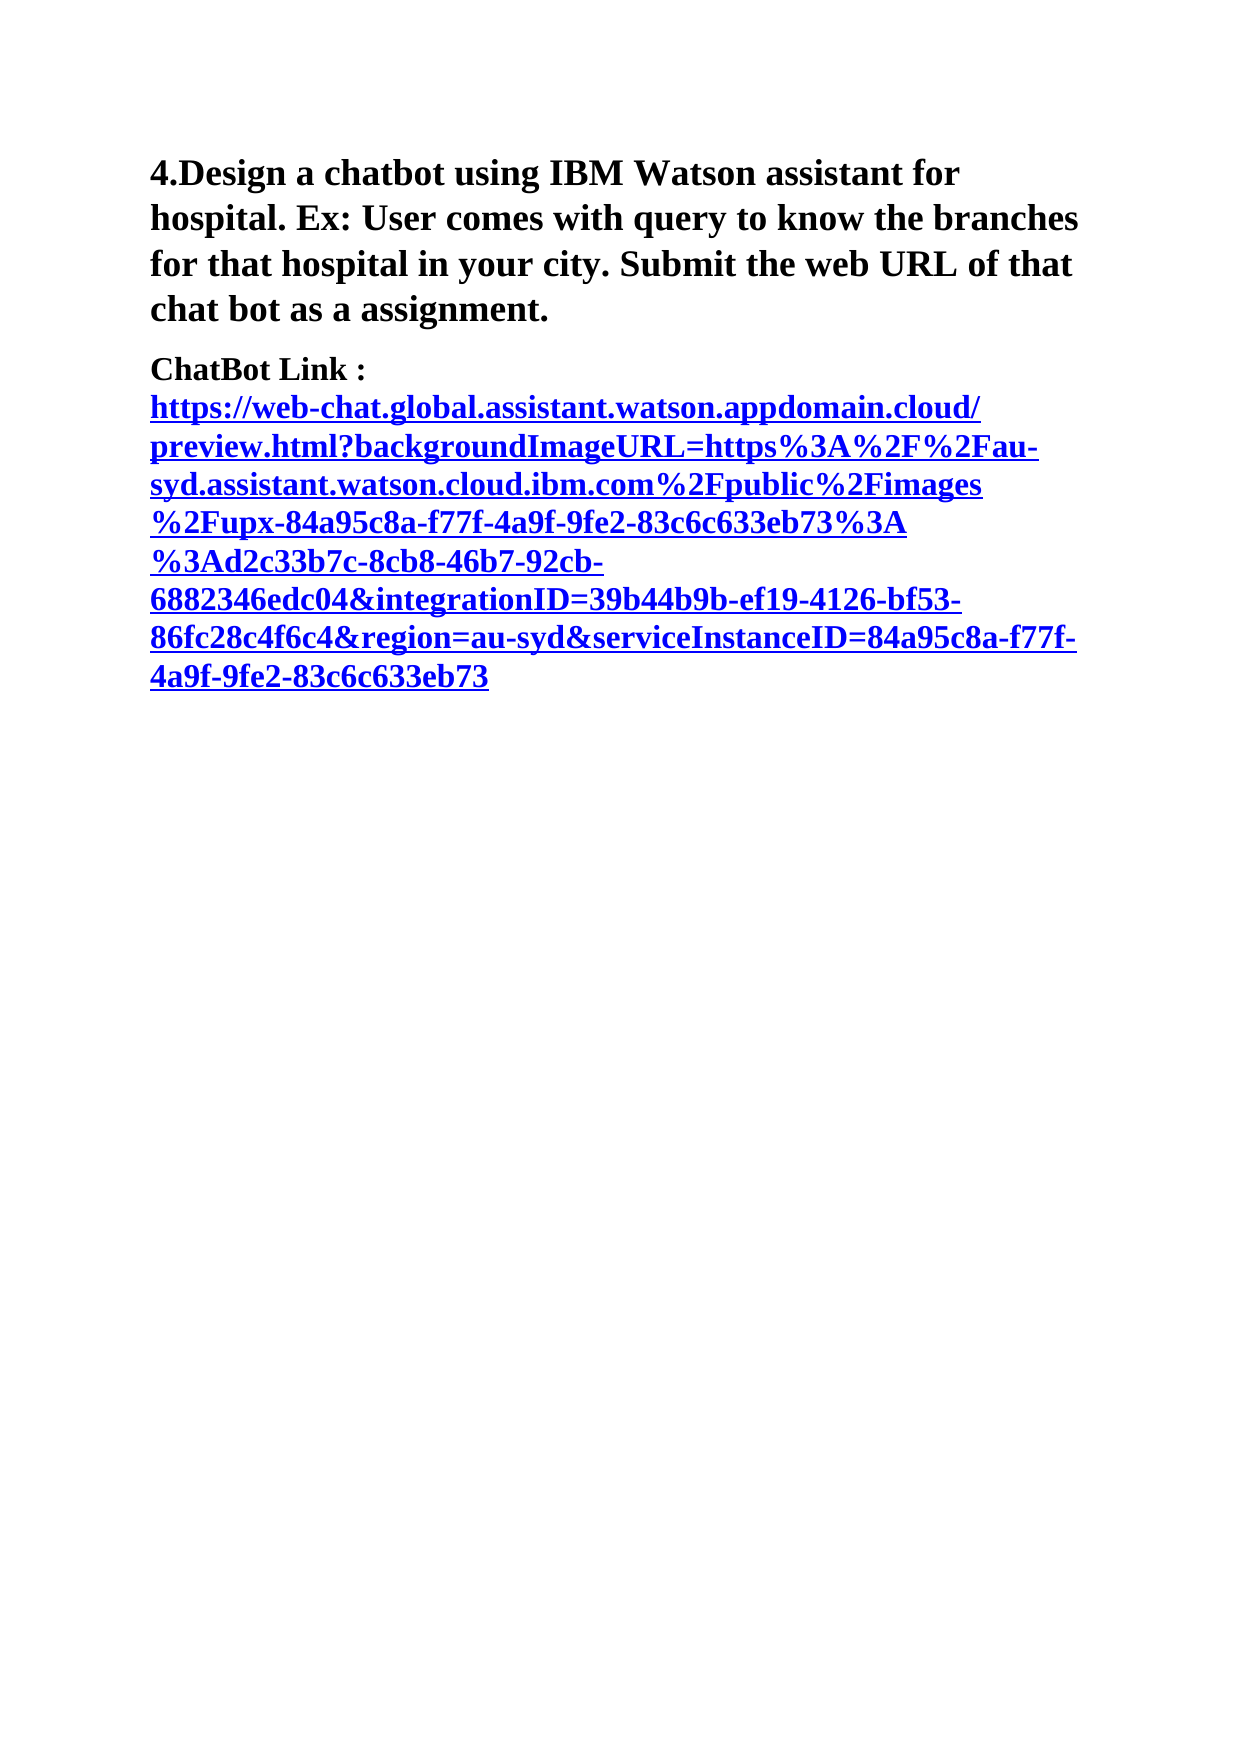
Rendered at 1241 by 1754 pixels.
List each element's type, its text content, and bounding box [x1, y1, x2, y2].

text https://web-chat.global.assistant.watson.appdomain.cloud/preview.html?backgroundImageURL=https%3A%2F%2Fau-syd.assistant.watson.cloud.ibm.com%2Fpublic%2Fimages%2Fupx-84a95c8a-f77f-4a9f-9fe2-83c6c633eb73%3A%3Ad2c33b7c-8cb8-46b7-92cb-6882346edc04&integrationID=39b44b9b-ef19-4126-bf53-86fc28c4f6c4&region=au-syd&serviceInstanceID=84a95c8a-f77f-4a9f-9fe2-83c6c633eb73 [150, 387, 1090, 694]
text 4.Design a chatbot using IBM Watson assistant for hospital. Ex: User comes with query to know the branches for that hospital in your city. Submit the web URL of that chat bot as a assignment. [150, 150, 1090, 330]
text ChatBot Link : [150, 349, 1090, 387]
